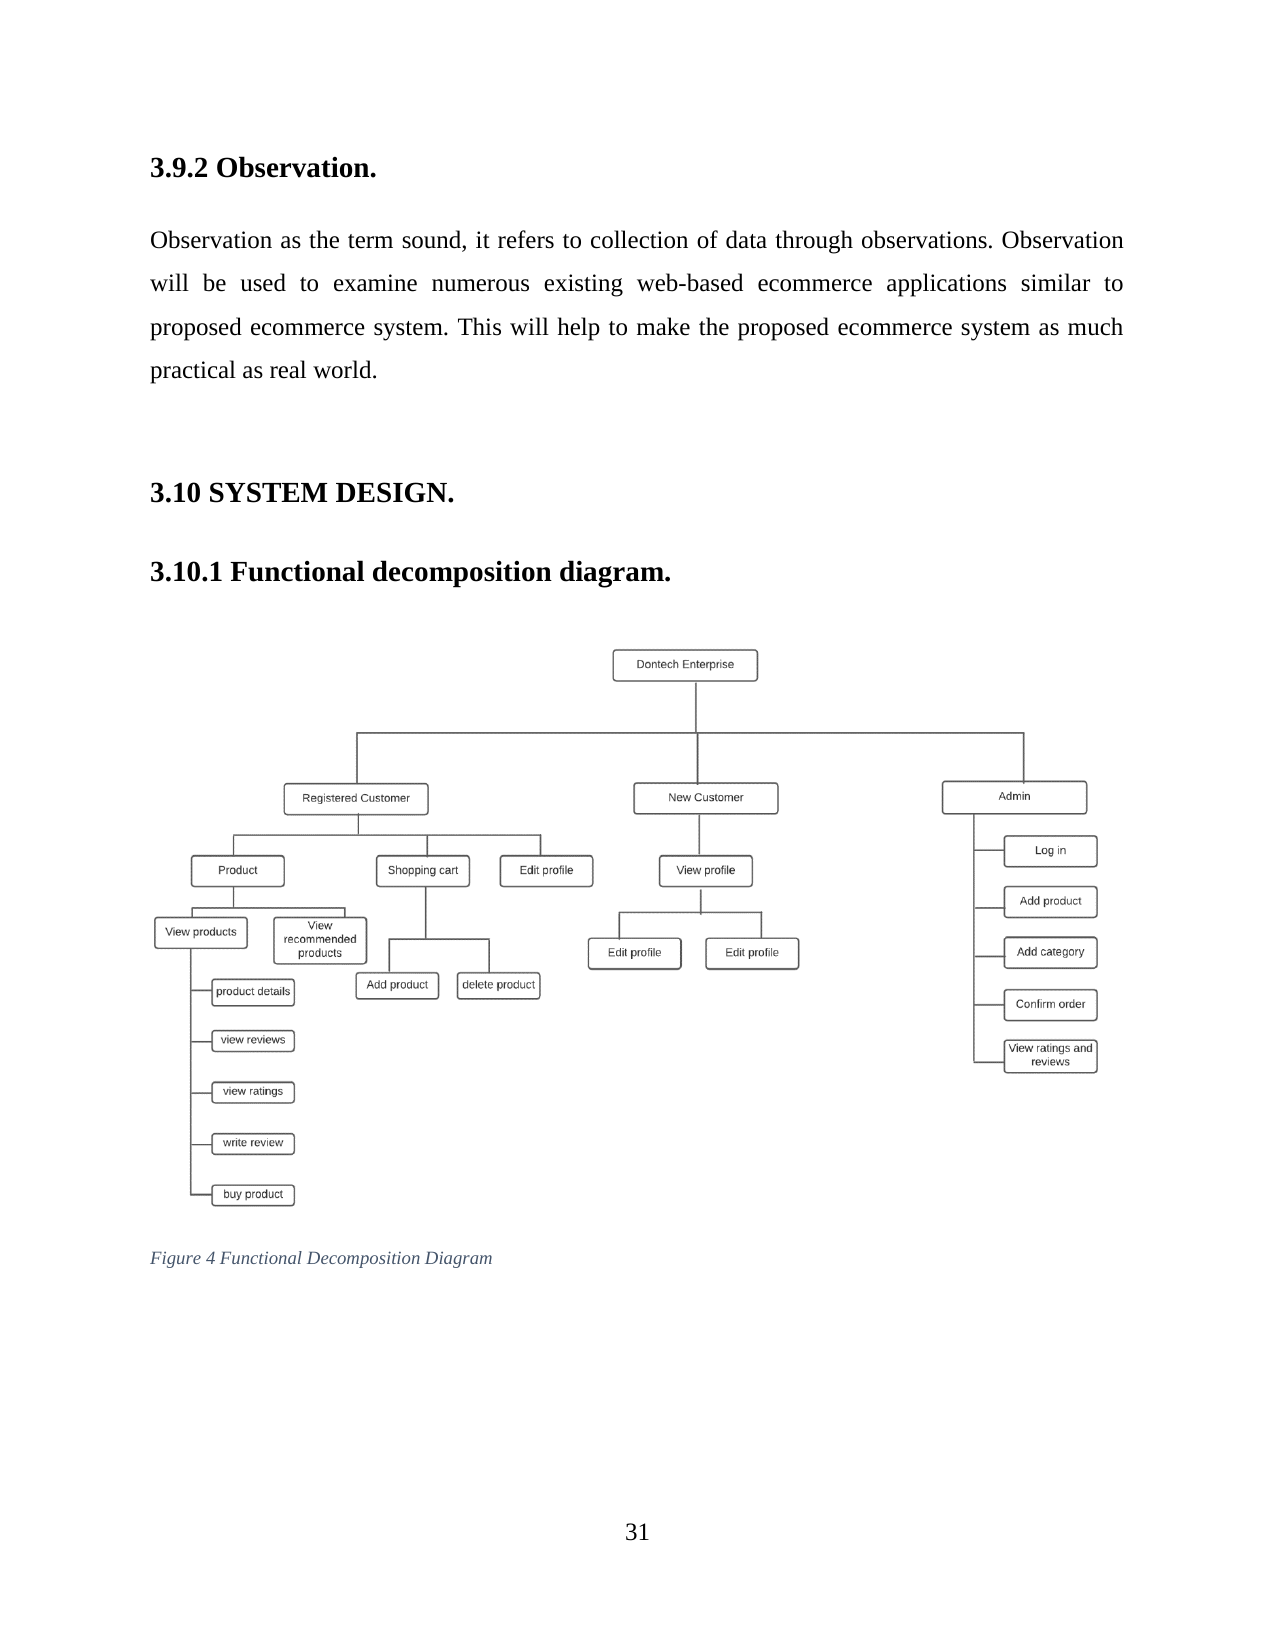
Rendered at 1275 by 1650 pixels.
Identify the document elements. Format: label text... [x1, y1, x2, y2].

subtitle 3.9.2 Observation. [150, 150, 1125, 183]
text Observation as the term sound, it refers to collection of data through observations. Observation will be used to examine numerous existing web-based ecommerce applications similar to proposed ecommerce system. This will help to make the proposed ecommerce system as much practical as real world. [150, 225, 1125, 383]
subtitle 3.10.1 Functional decomposition diagram. [150, 554, 1125, 588]
subtitle 3.10 SYSTEM DESIGN. [150, 475, 1125, 508]
picture [150, 629, 1112, 1228]
